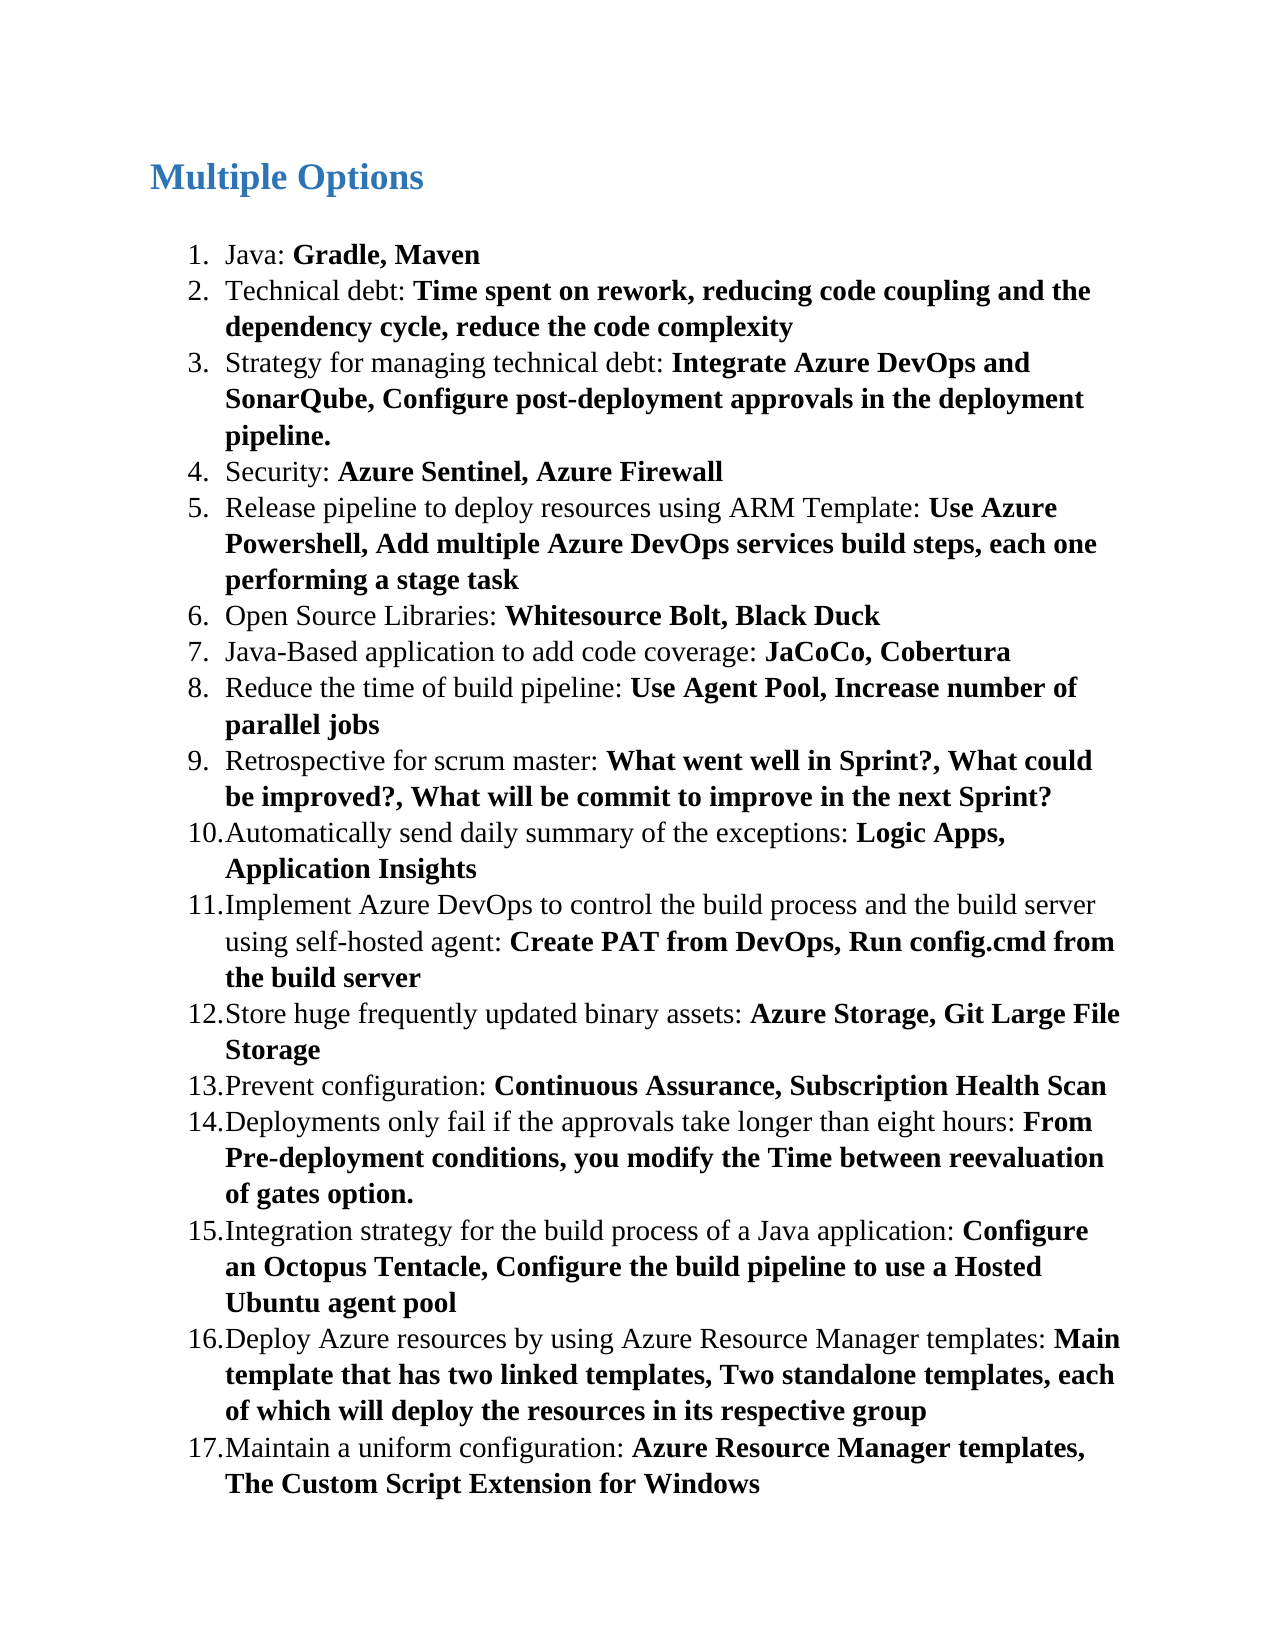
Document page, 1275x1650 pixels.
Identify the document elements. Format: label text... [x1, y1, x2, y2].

list Reduce the time of build pipeline: Use Agent Pool, Increase number of parallel jobs [187, 671, 1125, 740]
list Integration strategy for the build process of a Java application: Configure an Octopus Tentacle, Configure the build pipeline to use a Hosted Ubuntu agent pool [187, 1213, 1125, 1319]
list Automatically send daily summary of the exceptions: Logic Apps, Application Insights [187, 815, 1125, 885]
list Retrospective for scrum master: What went well in Sprint?, What could be improved?, What will be commit to improve in the next Sprint? [187, 743, 1125, 813]
list Release pipeline to deploy resources using ARM Template: Use Azure Powershell, Add multiple Azure DevOps services build steps, each one performing a stage task [187, 490, 1125, 596]
list Prevent configuration: Continuous Assurance, Subscription Health Scan [187, 1068, 1125, 1102]
list Security: Azure Sentinel, Azure Firewall [187, 454, 1125, 487]
list Java-Based application to add code coverage: JaCoCo, Cobertura [187, 634, 1125, 668]
list Technical debt: Time spent on rework, reducing code coupling and the dependency cycle, reduce the code complexity [187, 273, 1125, 343]
list Strategy for managing technical debt: Integrate Azure DevOps and SonarQube, Configure post-deployment approvals in the deployment pipeline. [187, 345, 1125, 451]
list Store huge frequently updated binary assets: Azure Storage, Git Large File Storage [187, 996, 1125, 1066]
list Implement Azure DevOps to control the build process and the build server using self-hosted agent: Create PAT from DevOps, Run config.cmd from the build server [187, 887, 1125, 993]
list Deployments only fail if the approvals take longer than eight hours: From Pre-deployment conditions, you modify the Time between reevaluation of gates option. [187, 1104, 1125, 1210]
subtitle Multiple Options [150, 154, 1125, 197]
list Java: Gradle, Maven [187, 237, 1125, 270]
list Deploy Azure resources by using Azure Resource Manager templates: Main template that has two linked templates, Two standalone templates, each of which will deploy the resources in its respective group [187, 1321, 1125, 1427]
list Maintain a uniform configuration: Azure Resource Manager templates, The Custom Script Extension for Windows [187, 1430, 1125, 1499]
list Open Source Libraries: Whitesource Bolt, Black Duck [187, 598, 1125, 632]
